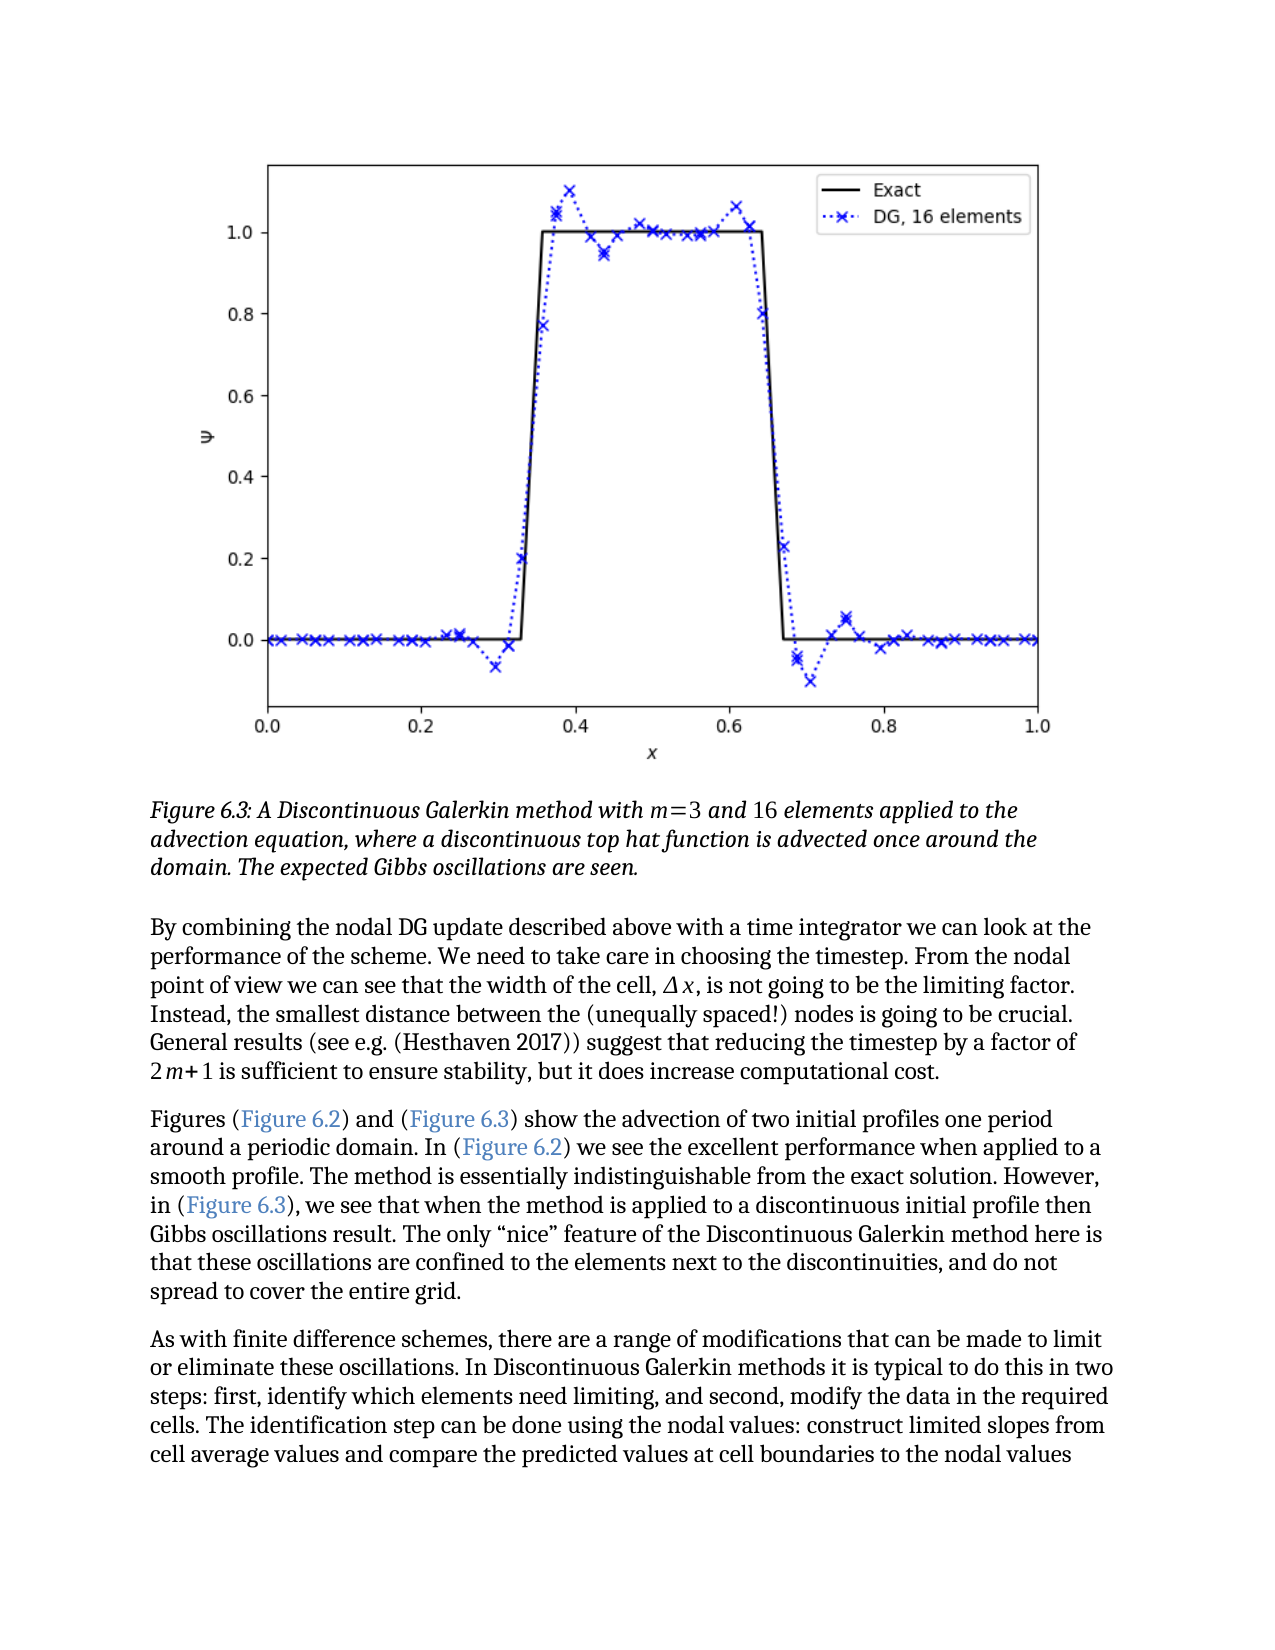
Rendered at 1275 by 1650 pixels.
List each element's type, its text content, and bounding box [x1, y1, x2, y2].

picture [188, 153, 1064, 775]
table_header Figure 6.3: A Discontinuous Galerkin method with and elements applied to the advection equation, where a discontinuous top hat function is advected once around the domain. The expected Gibbs oscillations are seen. [139, 150, 1114, 894]
text Figures (Figure 6.2) and (Figure 6.3) show the advection of two initial profiles one period around a periodic domain. In (Figure 6.2) we see the excellent performance when applied to a smooth profile. The method is essentially indistinguishable from the exact solution. However, in (Figure 6.3), we see that when the method is applied to a discontinuous initial profile then Gibbs oscillations result. The only “nice” feature of the Discontinuous Galerkin method here is that these oscillations are confined to the elements next to the discontinuities, and do not spread to cover the entire grid. [150, 1104, 1125, 1306]
text By combining the nodal DG update described above with a time integrator we can look at the performance of the scheme. We need to take care in choosing the timestep. From the nodal point of view we can see that the width of the cell, , is not going to be the limiting factor. Instead, the smallest distance between the (unequally spaced!) nodes is going to be crucial. General results (see e.g. (Hesthaven 2017)) suggest that reducing the timestep by a factor of is sufficient to ensure stability, but it does increase computational cost. [150, 913, 1125, 1086]
